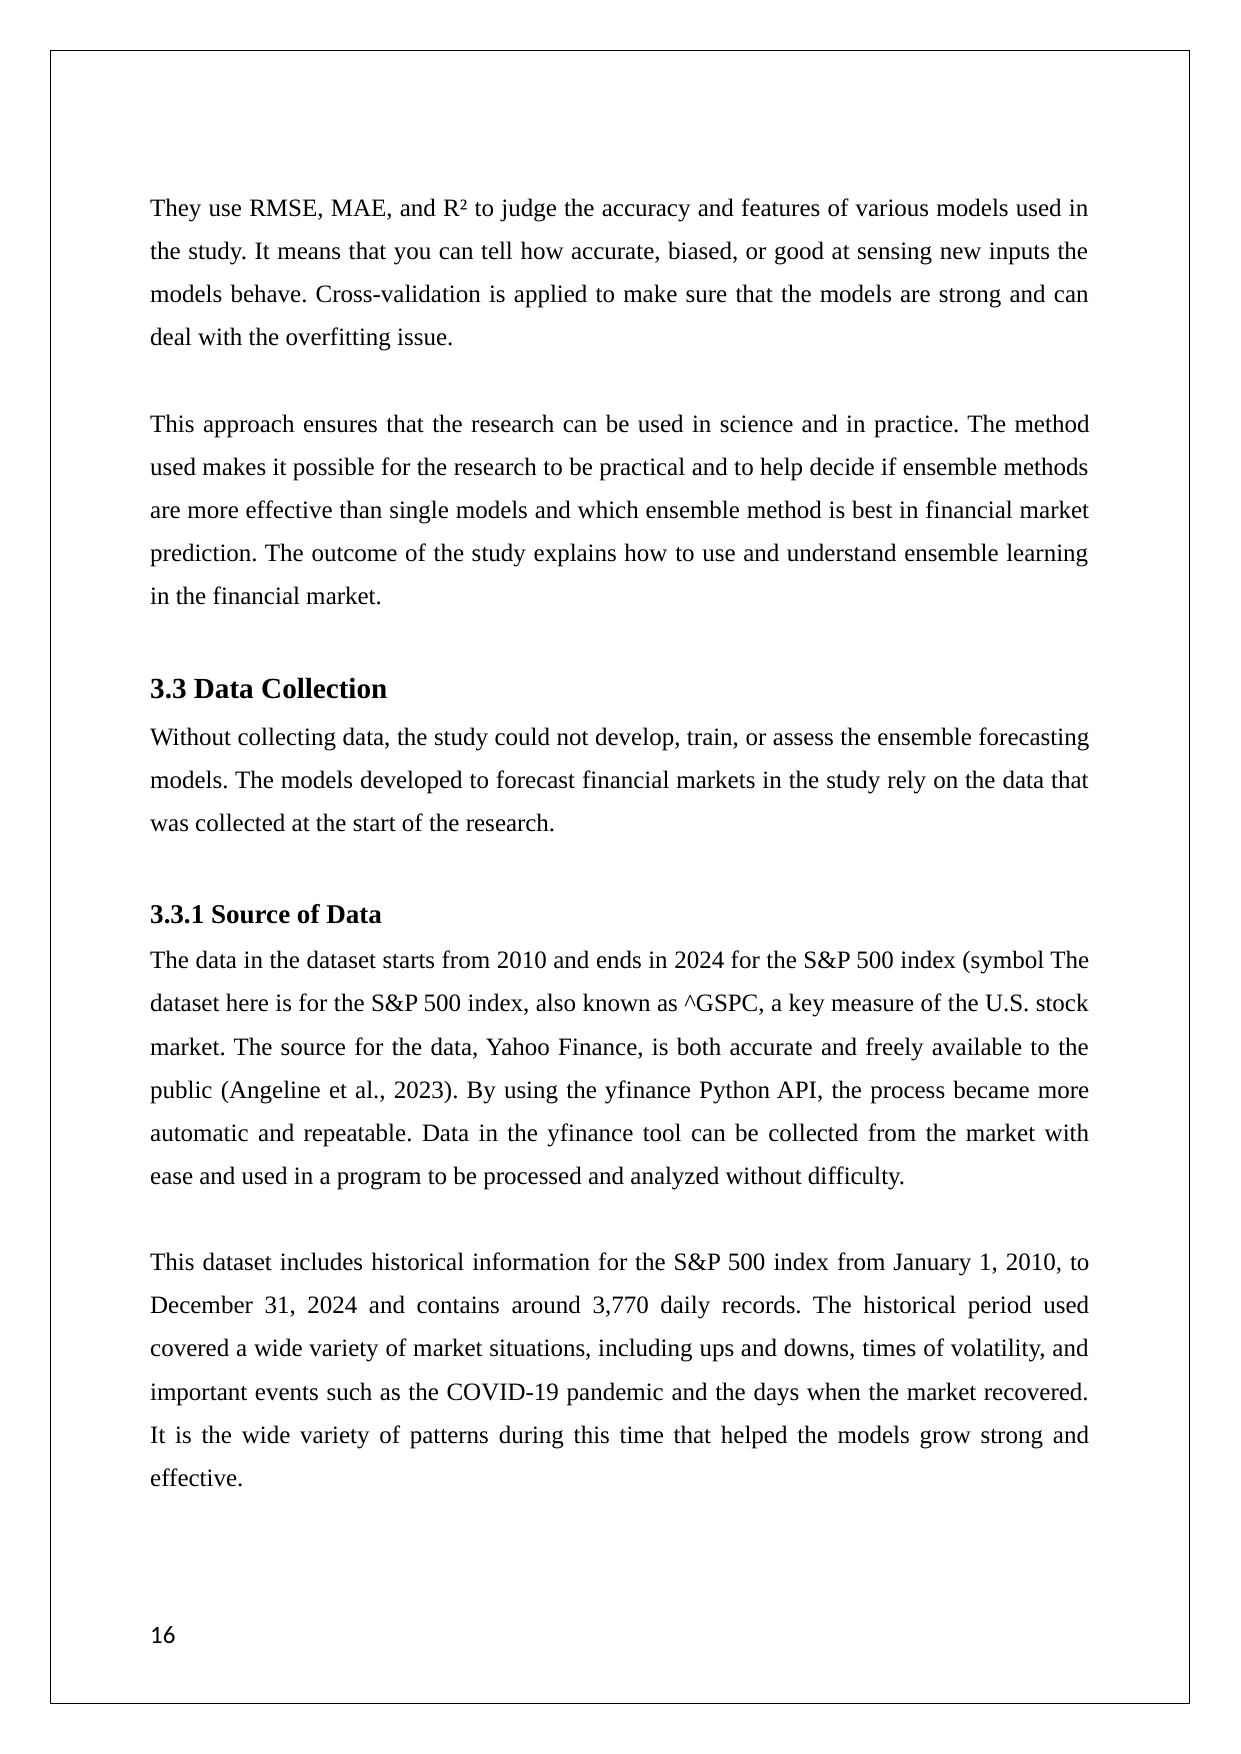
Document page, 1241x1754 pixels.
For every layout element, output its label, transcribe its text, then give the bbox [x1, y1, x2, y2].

subtitle 3.3 Data Collection [150, 672, 1090, 705]
text They use RMSE, MAE, and R² to judge the accuracy and features of various models used in the study. It means that you can tell how accurate, biased, or good at sensing new inputs the models behave. Cross-validation is applied to make sure that the models are strong and can deal with the overfitting issue. [150, 193, 1090, 351]
text This approach ensures that the research can be used in science and in practice. The method used makes it possible for the research to be practical and to help decide if ensemble methods are more effective than single models and which ensemble method is best in financial market prediction. The outcome of the study explains how to use and understand ensemble learning in the financial market. [150, 409, 1090, 610]
subtitle 3.3.1 Source of Data [150, 899, 1090, 930]
text Without collecting data, the study could not develop, train, or assess the ensemble forecasting models. The models developed to forecast financial markets in the study rely on the data that was collected at the start of the research. [150, 722, 1090, 837]
text The data in the dataset starts from 2010 and ends in 2024 for the S&P 500 index (symbol The dataset here is for the S&P 500 index, also known as ^GSPC, a key measure of the U.S. stock market. The source for the data, Yahoo Finance, is both accurate and freely available to the public (Angeline et al., 2023). By using the yfinance Python API, the process became more automatic and repeatable. Data in the yfinance tool can be collected from the market with ease and used in a program to be processed and analyzed without difficulty. [150, 945, 1090, 1190]
text This dataset includes historical information for the S&P 500 index from January 1, 2010, to December 31, 2024 and contains around 3,770 daily records. The historical period used covered a wide variety of market situations, including ups and downs, times of volatility, and important events such as the COVID-19 pandemic and the days when the market recovered. It is the wide variety of patterns during this time that helped the models grow strong and effective. [150, 1247, 1090, 1492]
